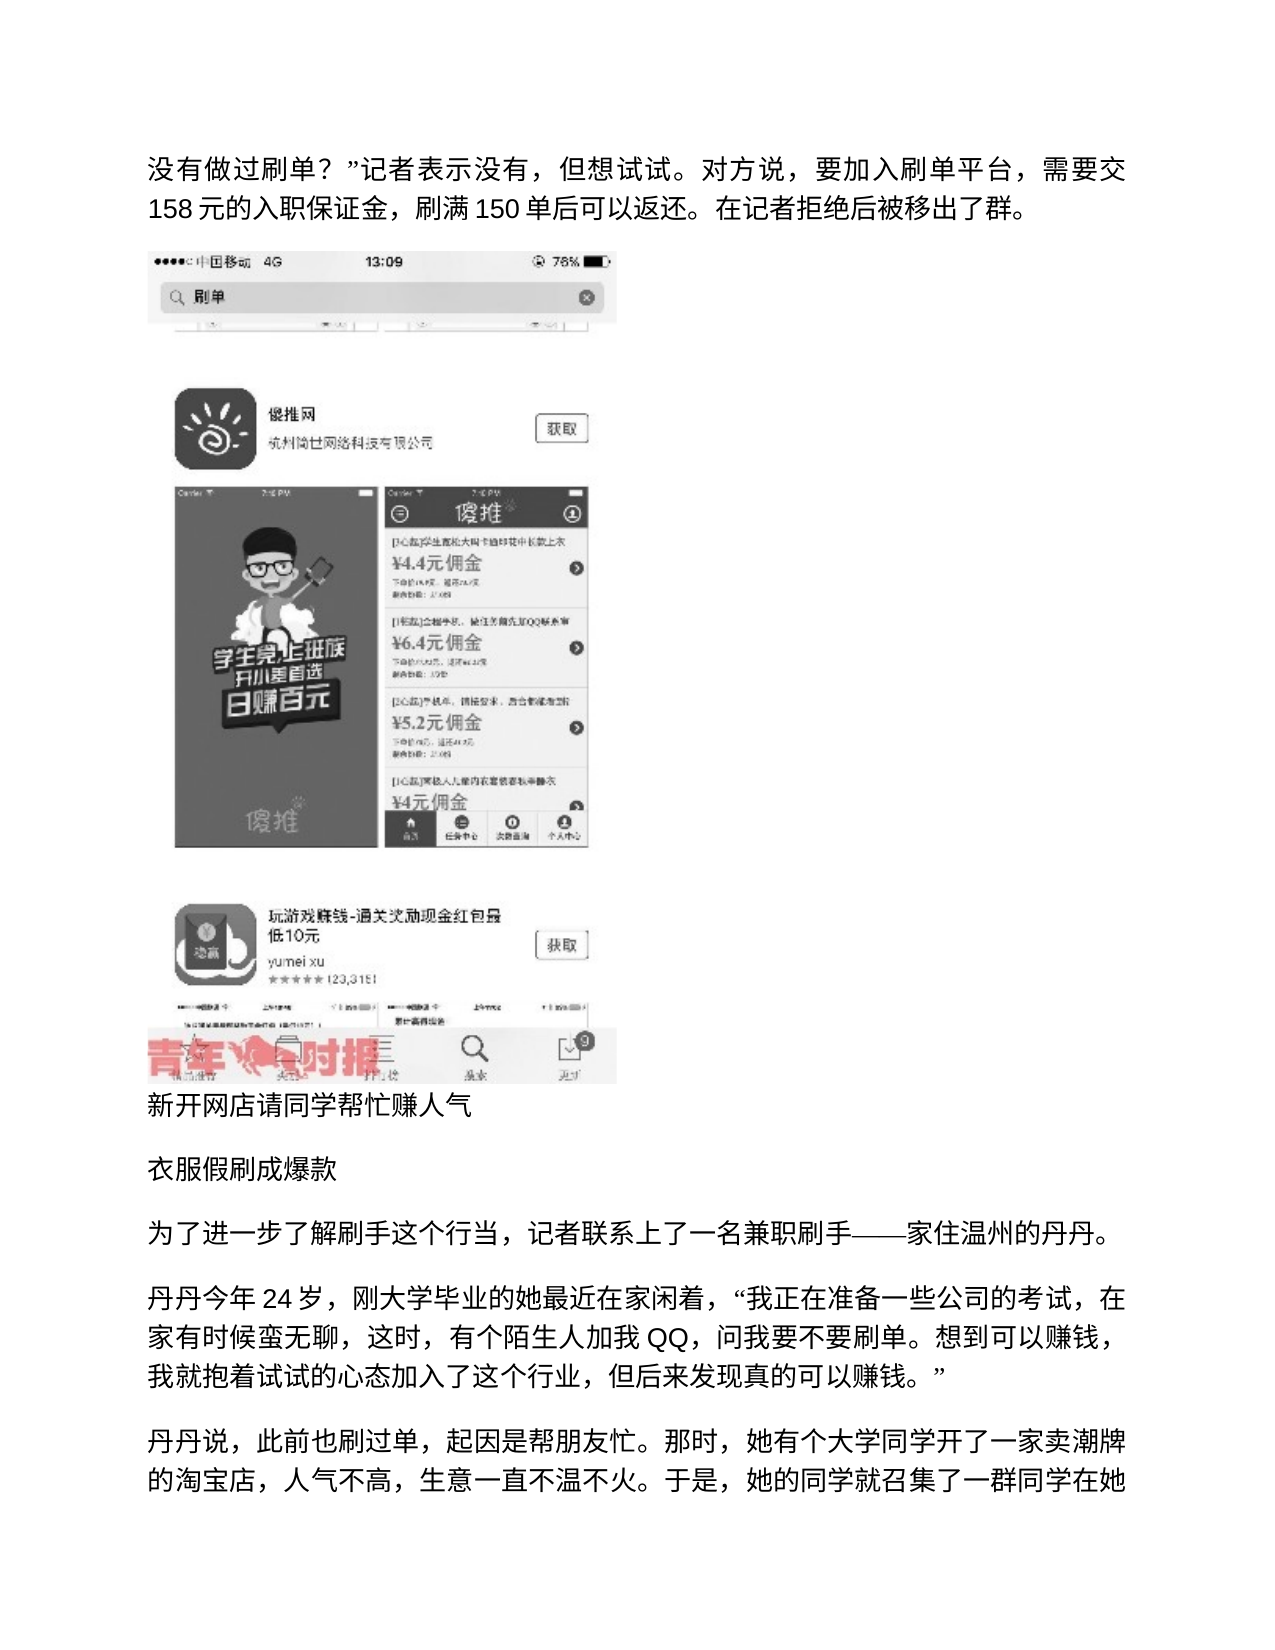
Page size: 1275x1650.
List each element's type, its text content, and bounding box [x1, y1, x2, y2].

text 为了进一步了解刷手这个行当，记者联系上了一名兼职刷手——家住温州的丹丹。 [148, 1212, 1127, 1252]
picture [147, 251, 617, 1084]
text 新开网店请同学帮忙赚人气 [148, 1084, 1127, 1123]
text 丹丹今年24岁，刚大学毕业的她最近在家闲着，“我正在准备一些公司的考试，在家有时候蛮无聊，这时，有个陌生人加我QQ，问我要不要刷单。想到可以赚钱，我就抱着试试的心态加入了这个行业，但后来发现真的可以赚钱。” [148, 1277, 1127, 1394]
text 衣服假刷成爆款 [148, 1148, 1127, 1187]
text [148, 1419, 1127, 1498]
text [148, 148, 1127, 226]
